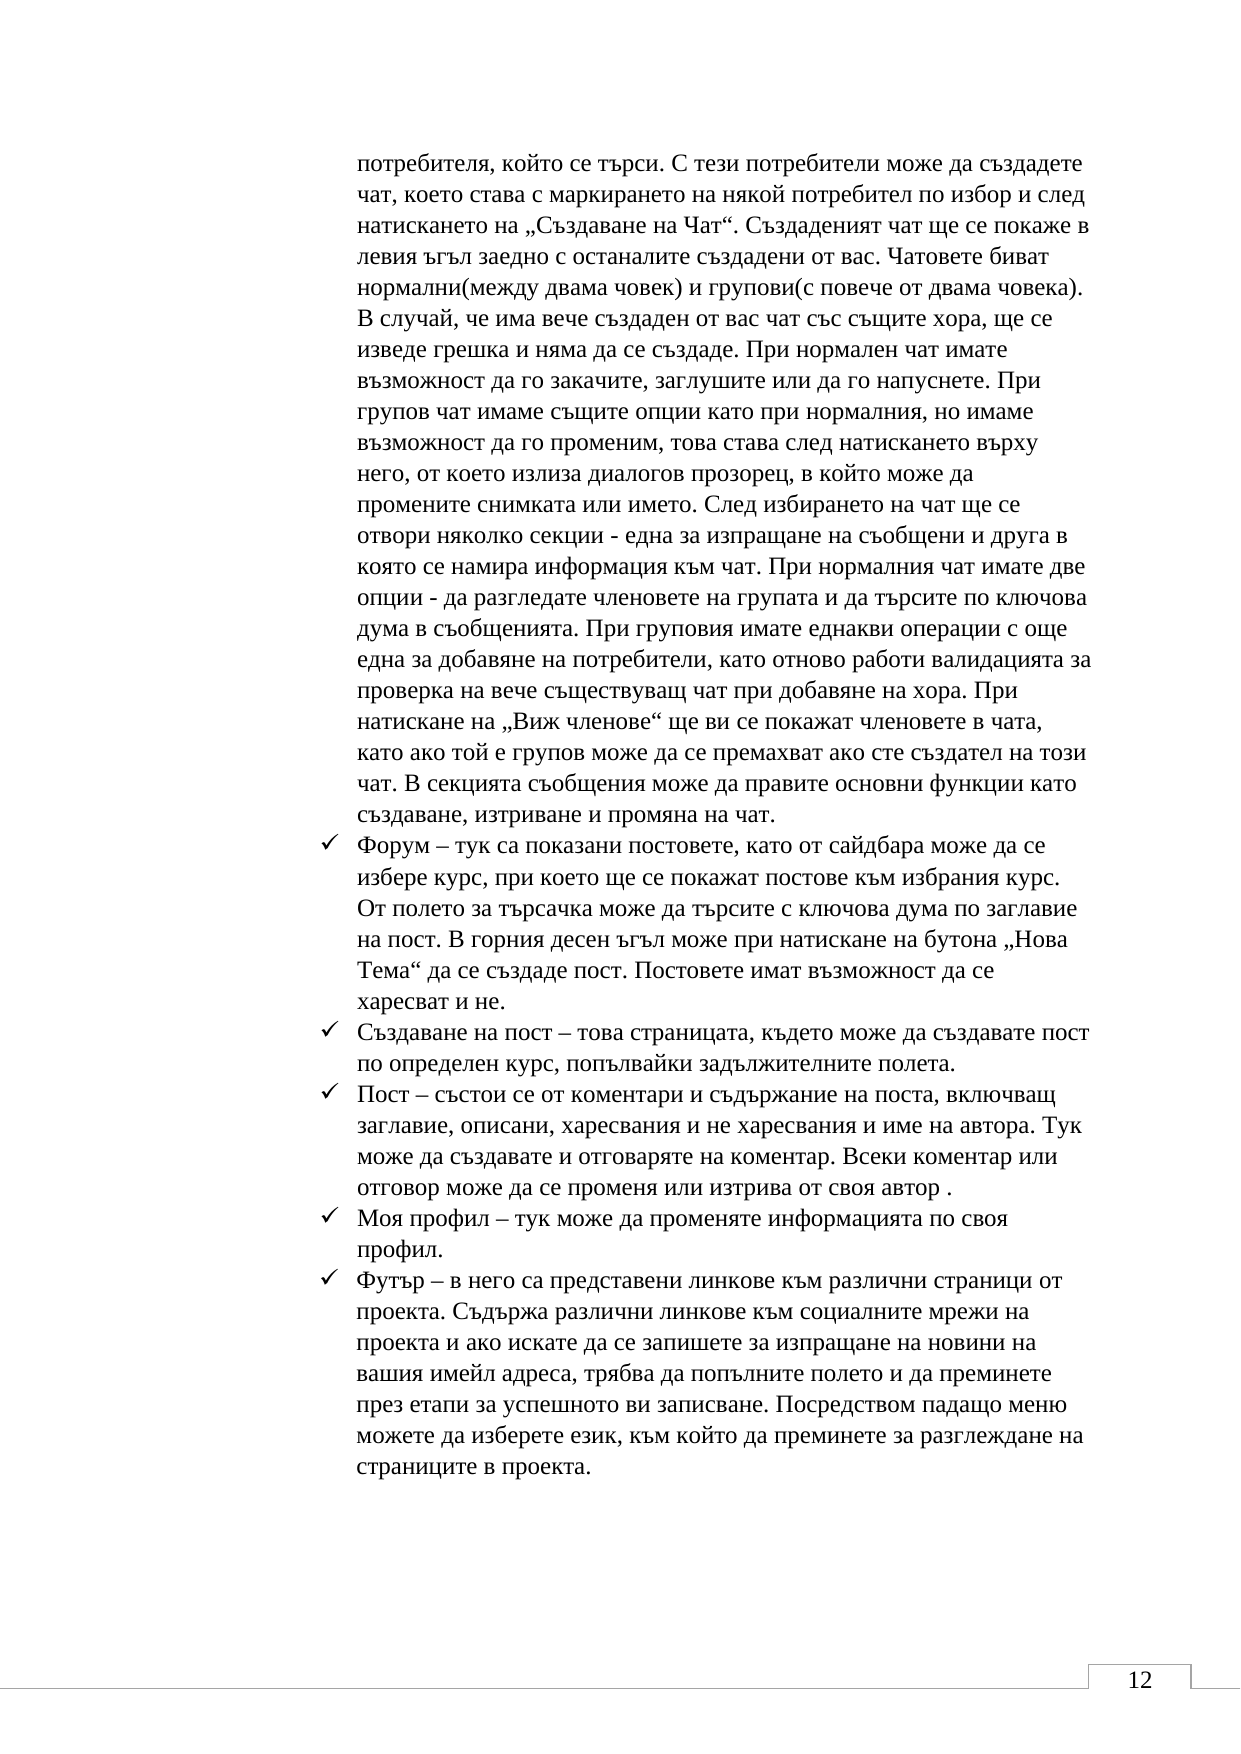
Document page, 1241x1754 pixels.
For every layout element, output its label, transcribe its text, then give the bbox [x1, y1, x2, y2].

list Футър – в него са представени линкове към различни страници от проекта. Съдържа различни линкове към социалните мрежи на проекта и ако искате да се запишете за изпращане на новини на вашия имейл адреса, трябва да попълните полето и да преминете през етапи за успешното ви записване. Посредством падащо меню можете да изберете език, към който да преминете за разглеждане на страниците в проекта. [319, 1265, 1092, 1480]
list Пост – състои се от коментари и съдържание на поста, включващ заглавие, описани, харесвания и не харесвания и име на автора. Тук може да създавате и отговаряте на коментар. Всеки коментар или отговор може да се променя или изтрива от своя автор . [319, 1079, 1092, 1201]
list Форум – тук са показани постовете, като от сайдбара може да се избере курс, при което ще се покажат постове към избрания курс. От полето за търсачка може да търсите с ключова дума по заглавие на пост. В горния десен ъгъл може при натискане на бутона „Нова Тема“ да се създаде пост. Постовете имат възможност да се харесват и не. [319, 831, 1092, 1014]
list Създаване на пост – това страницата, където може да създавате пост по определен курс, попълвайки задължителните полета. [319, 1017, 1092, 1077]
list Моя профил – тук може да променяте информацията по своя профил. [319, 1203, 1092, 1263]
